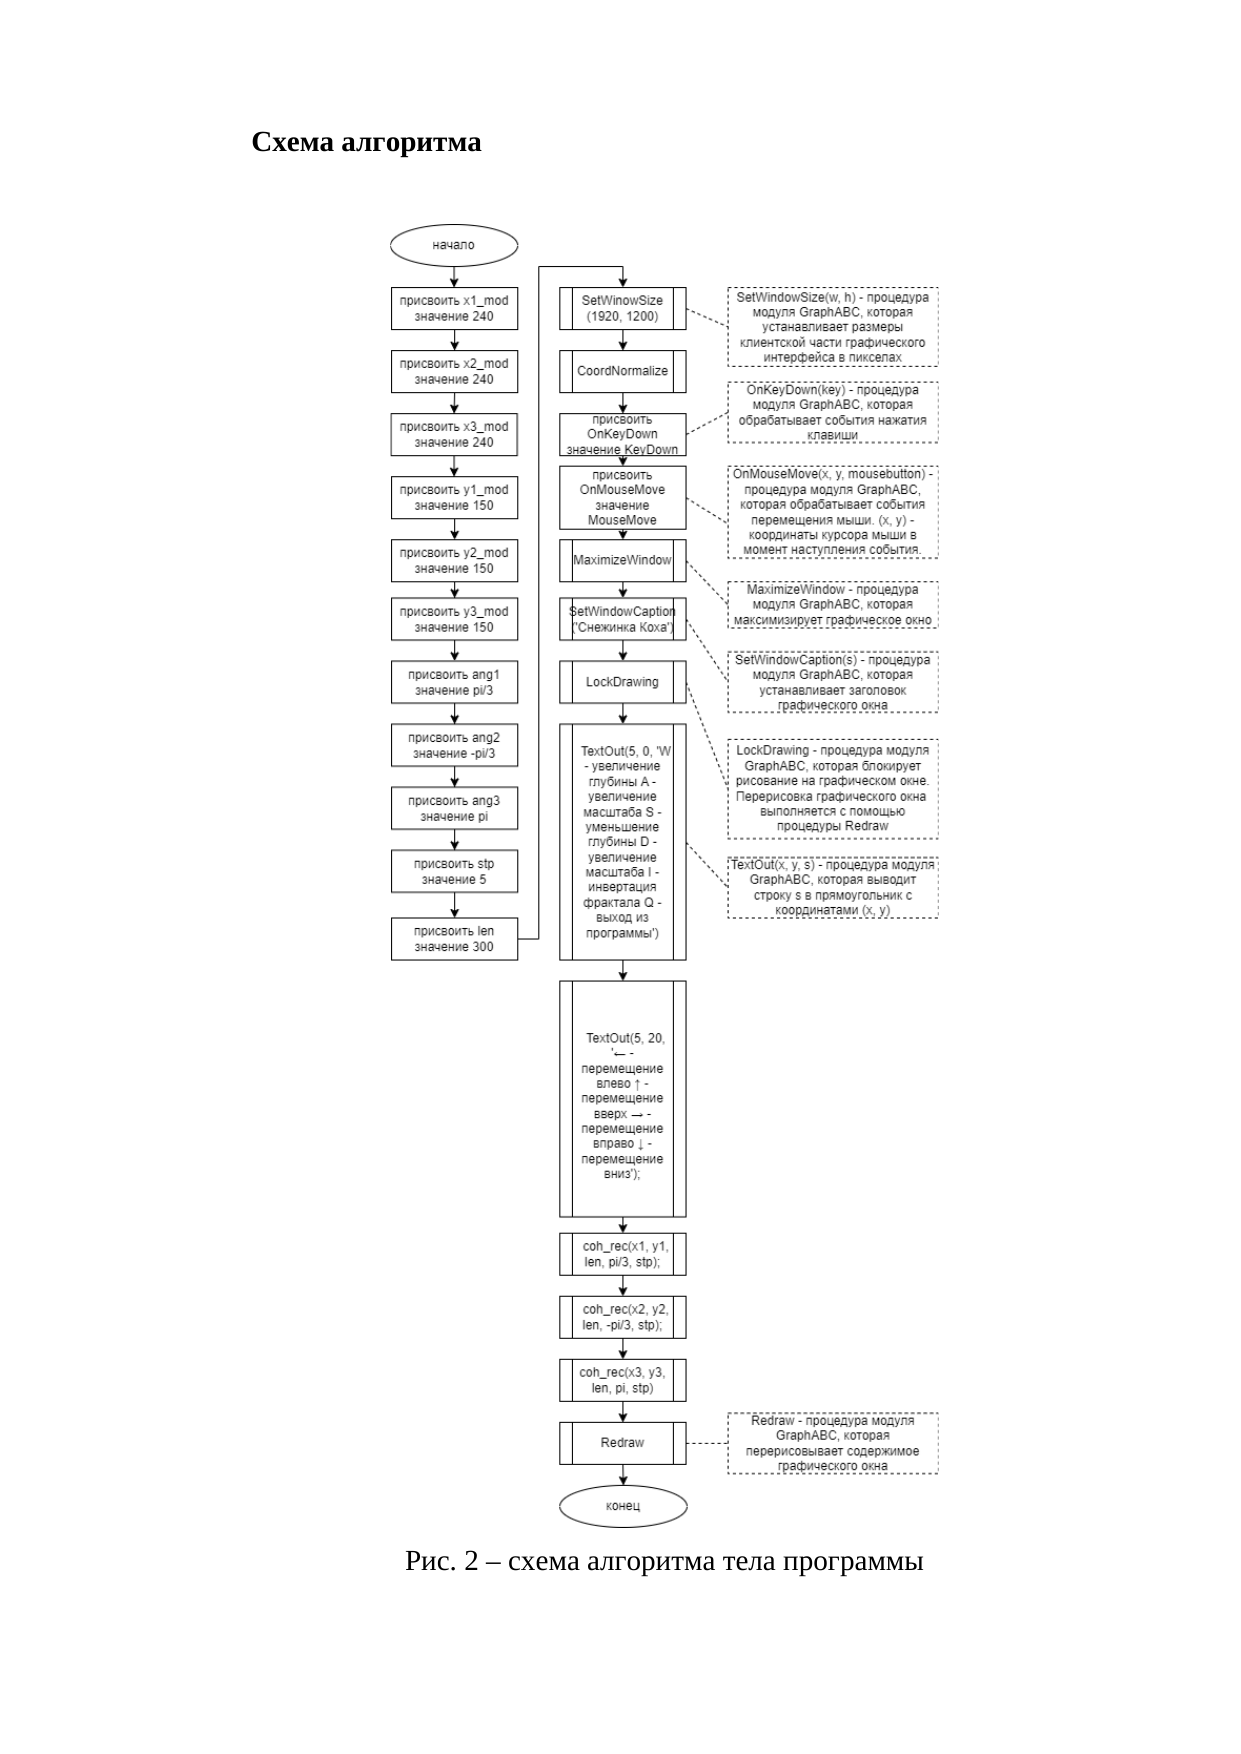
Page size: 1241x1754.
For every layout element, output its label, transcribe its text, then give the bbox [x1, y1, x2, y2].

picture [390, 224, 939, 1528]
list Схема алгоритма [177, 124, 1152, 158]
list Рис. 2 – схема алгоритма тела программы [177, 1543, 1152, 1577]
